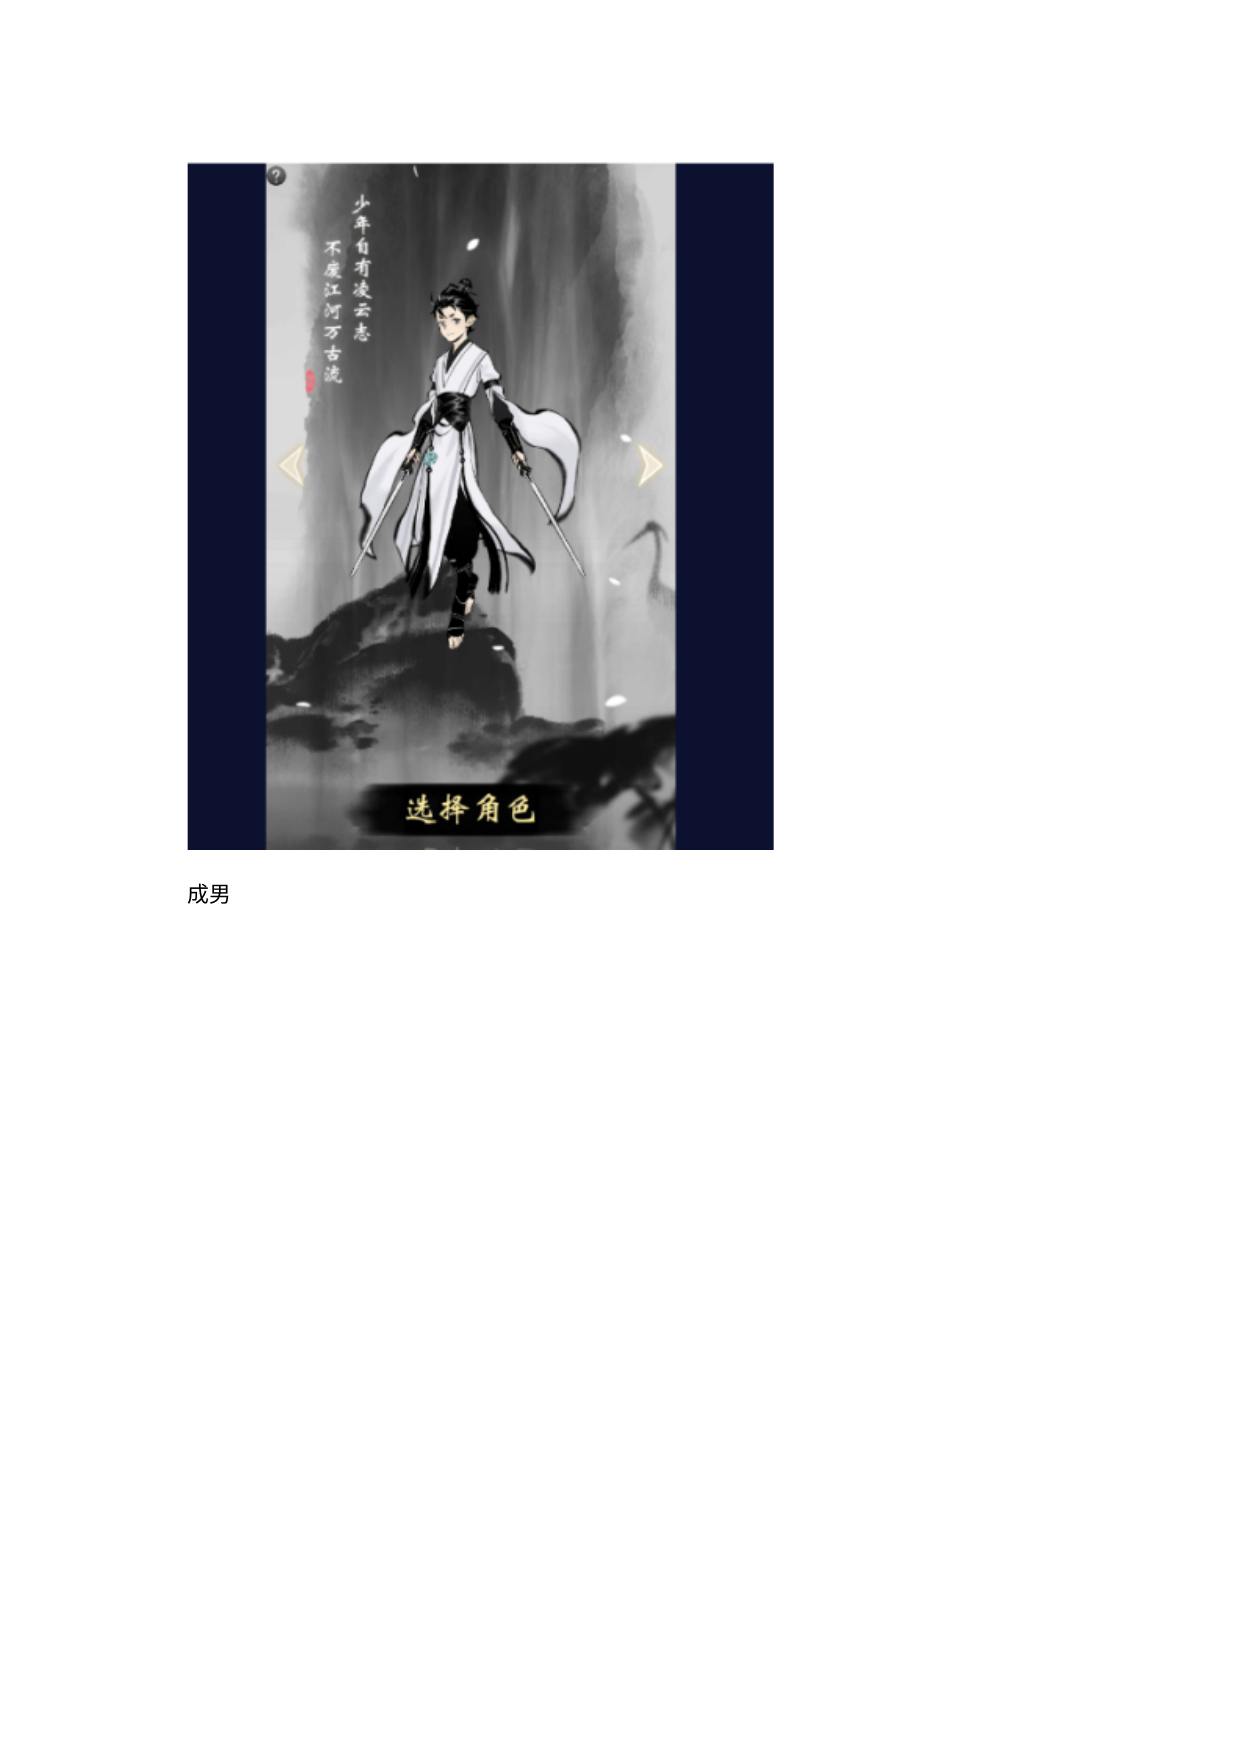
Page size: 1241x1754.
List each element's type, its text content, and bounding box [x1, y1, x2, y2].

picture [187, 162, 774, 850]
text 成男 [187, 877, 1053, 909]
